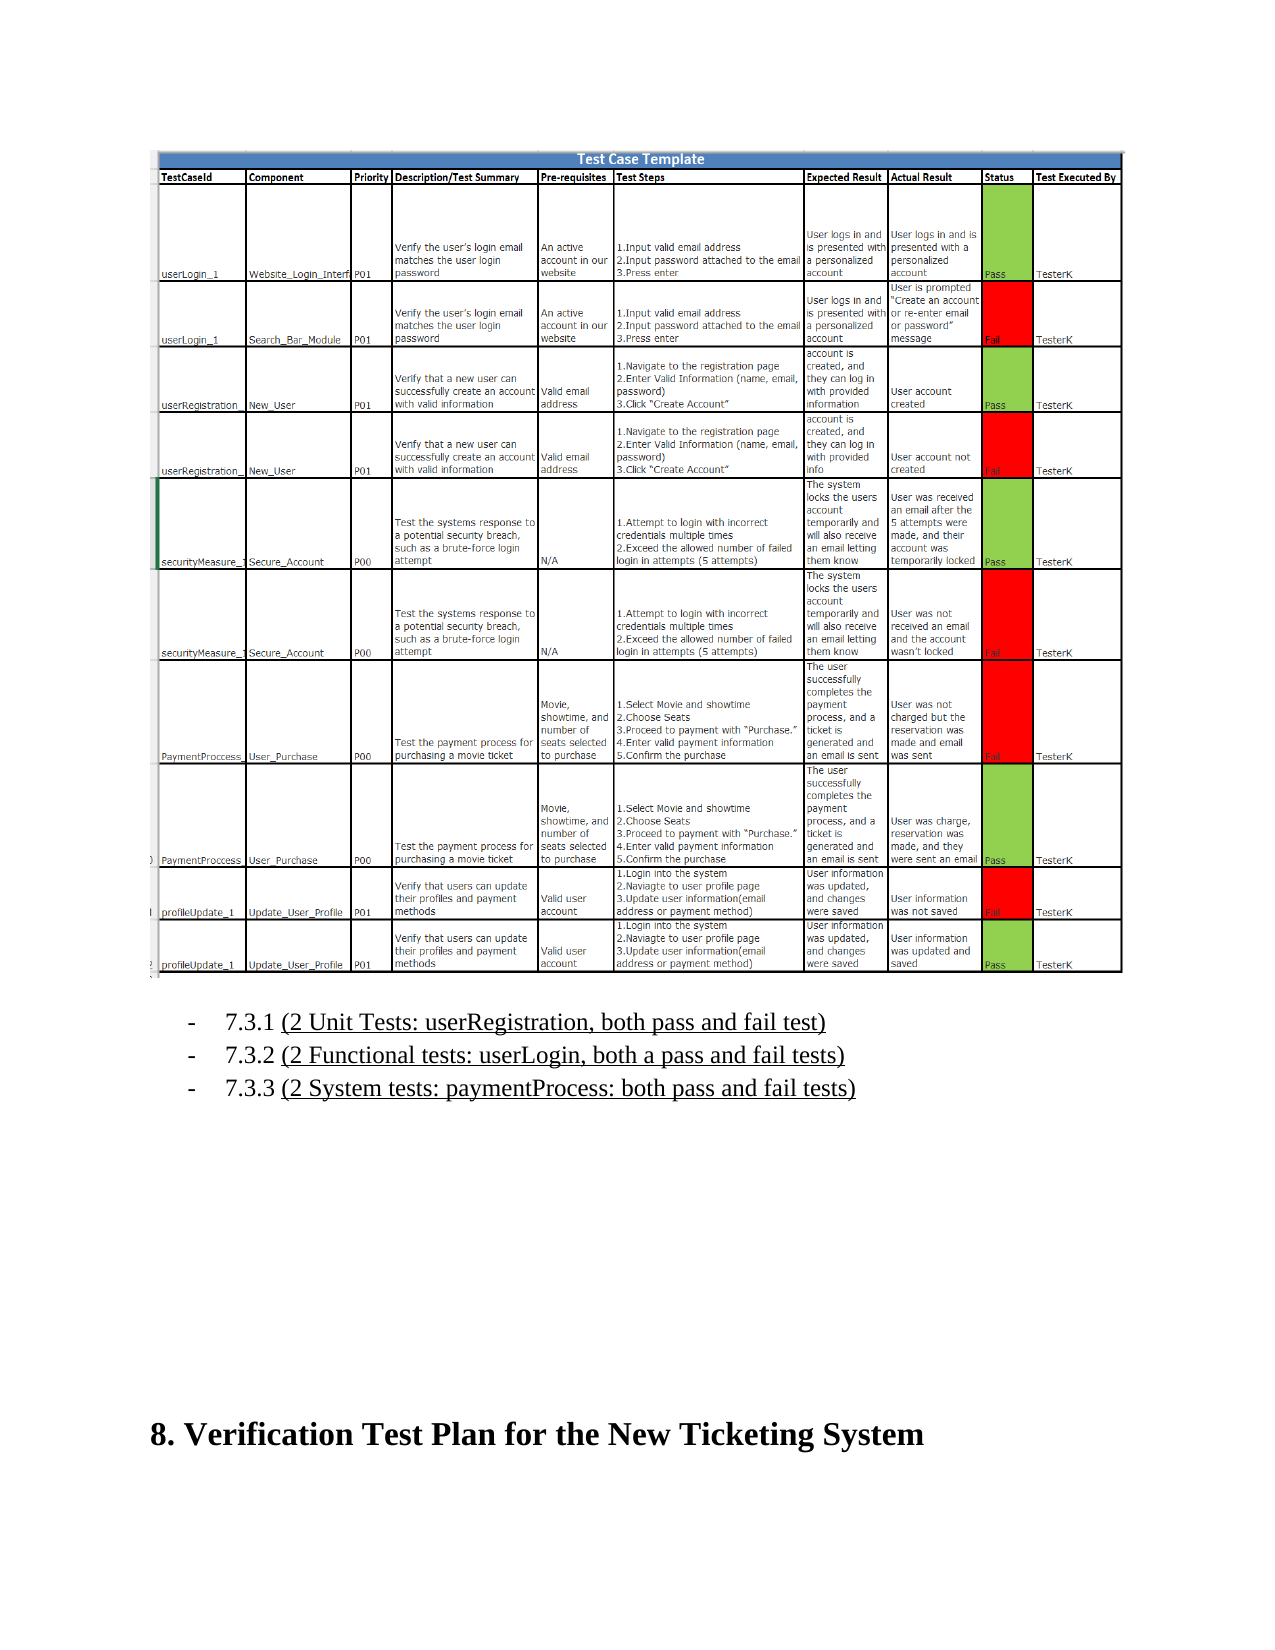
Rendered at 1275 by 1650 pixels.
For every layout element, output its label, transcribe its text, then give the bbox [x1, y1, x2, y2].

list 7.3.3 (2 System tests: paymentProcess: both pass and fail tests) [187, 1073, 1125, 1101]
list 7.3.2 (2 Functional tests: userLogin, both a pass and fail tests) [187, 1040, 1125, 1068]
text 8. Verification Test Plan for the New Ticketing System [150, 1414, 1125, 1452]
picture [150, 150, 1125, 978]
list 7.3.1 (2 Unit Tests: userRegistration, both pass and fail test) [187, 1007, 1125, 1035]
